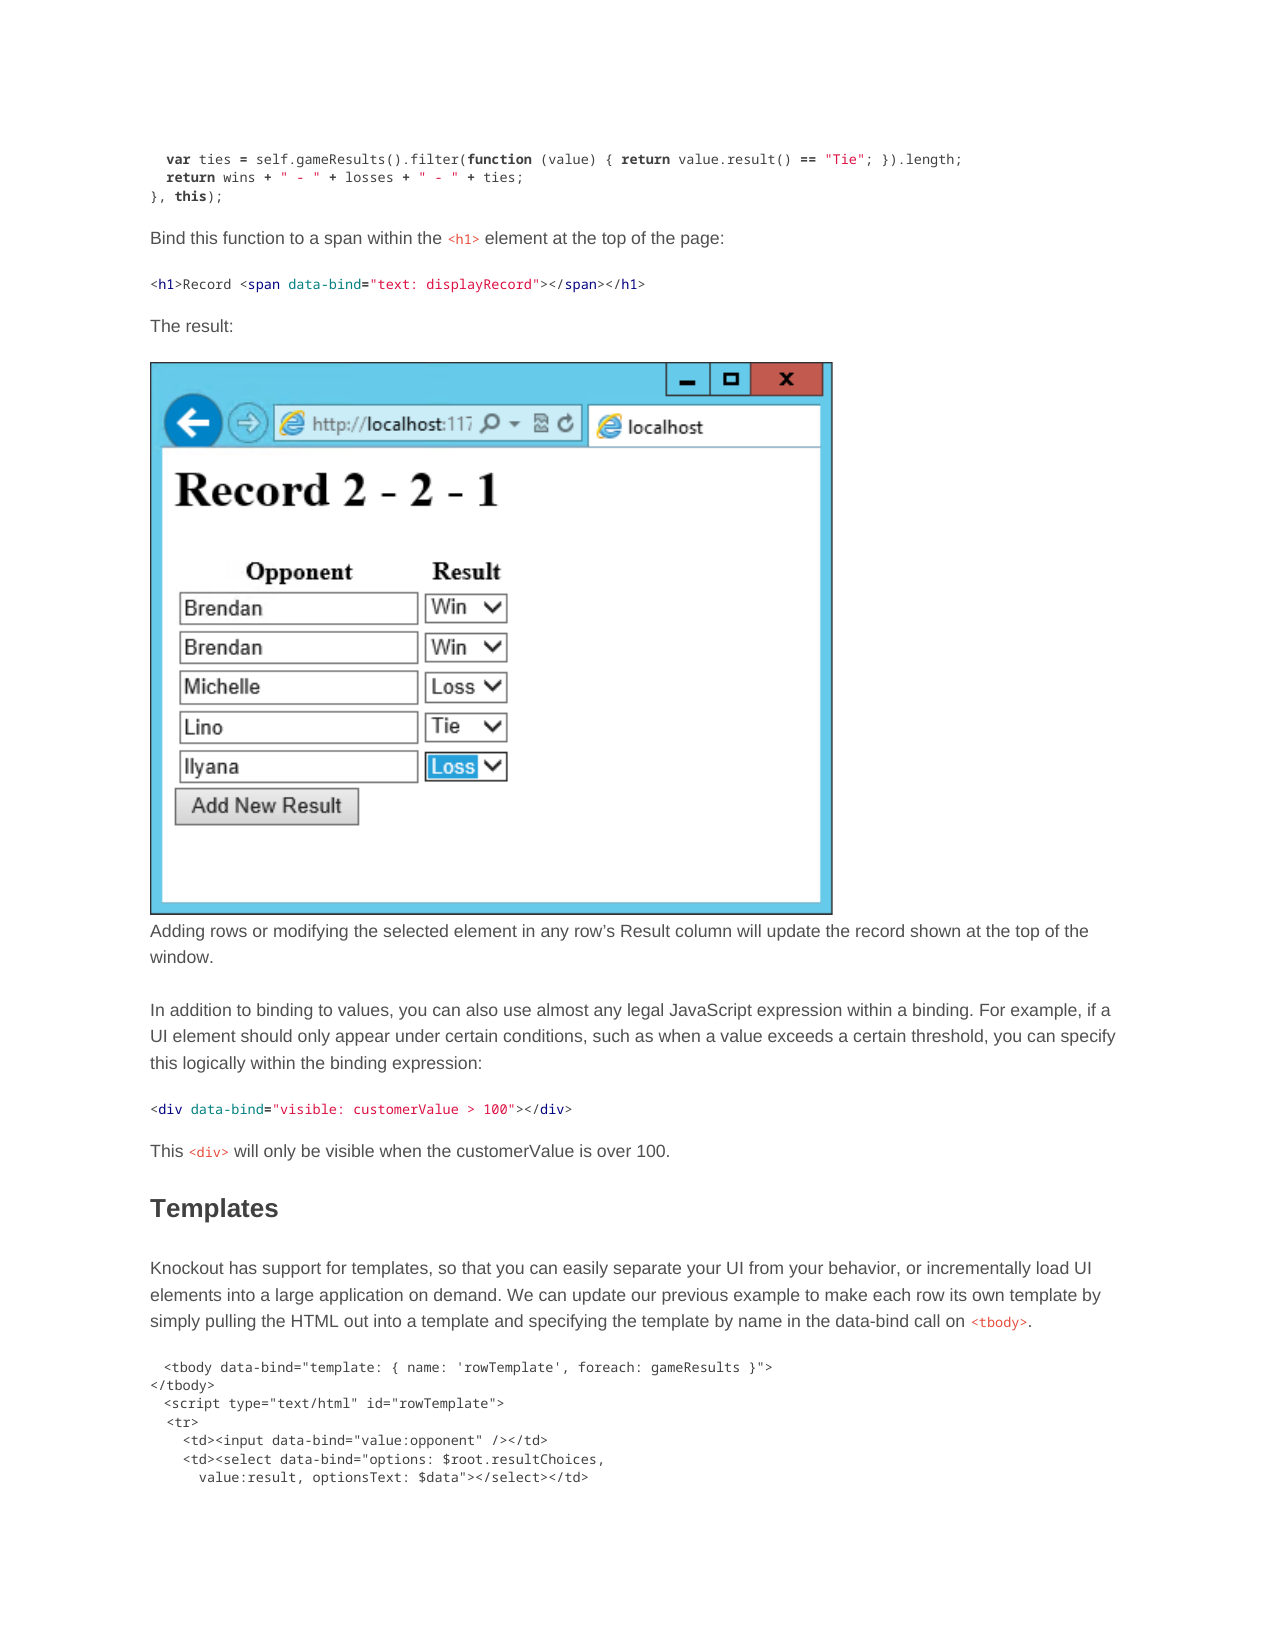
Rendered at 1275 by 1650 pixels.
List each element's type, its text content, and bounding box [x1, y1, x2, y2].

text Knockout has support for templates, so that you can easily separate your UI from your behavior, or incrementally load UI elements into a large application on demand. We can update our previous example to make each row its own template by simply pulling the HTML out into a template and specifying the template by name in the data-bind call on <tbody>. [150, 1252, 1125, 1331]
text var ties = self.gameResults().filter(function (value) { return value.result() == "Tie"; }).length; [150, 150, 1125, 168]
text Bind this function to a span within the <h1> element at the top of the page: [150, 222, 1125, 248]
picture [150, 362, 833, 915]
text <td><input data-bind="value:opponent" /></td> [150, 1431, 1125, 1450]
text In addition to binding to values, you can also use almost any legal JavaScript expression within a binding. For example, if a UI element should only appear under certain conditions, such as when a value exceeds a certain threshold, you can specify this logically within the binding expression: [150, 994, 1125, 1073]
text This <div> will only be visible when the customerValue is over 100. [150, 1135, 1125, 1161]
text <script type="text/html" id="rowTemplate"> [150, 1394, 1125, 1413]
text }, this); [150, 187, 1125, 205]
text Adding rows or modifying the selected element in any row’s Result column will update the record shown at the top of the window. [150, 914, 1125, 967]
text Templates [150, 1188, 1125, 1223]
text <tbody data-bind="template: { name: 'rowTemplate', foreach: gameResults }"> [163, 1358, 1138, 1376]
text return wins + " - " + losses + " - " + ties; [150, 168, 1125, 187]
text <h1>Record <span data-bind="text: displayRecord"></span></h1> [150, 275, 1125, 293]
text The result: [150, 310, 1125, 336]
text <tr> [150, 1413, 1125, 1431]
text </tbody> [150, 1376, 1125, 1394]
text value:result, optionsText: $data"></select></td> [150, 1468, 1125, 1487]
text <td><select data-bind="options: $root.resultChoices, [150, 1450, 1125, 1468]
text <div data-bind="visible: customerValue > 100"></div> [150, 1099, 1125, 1118]
